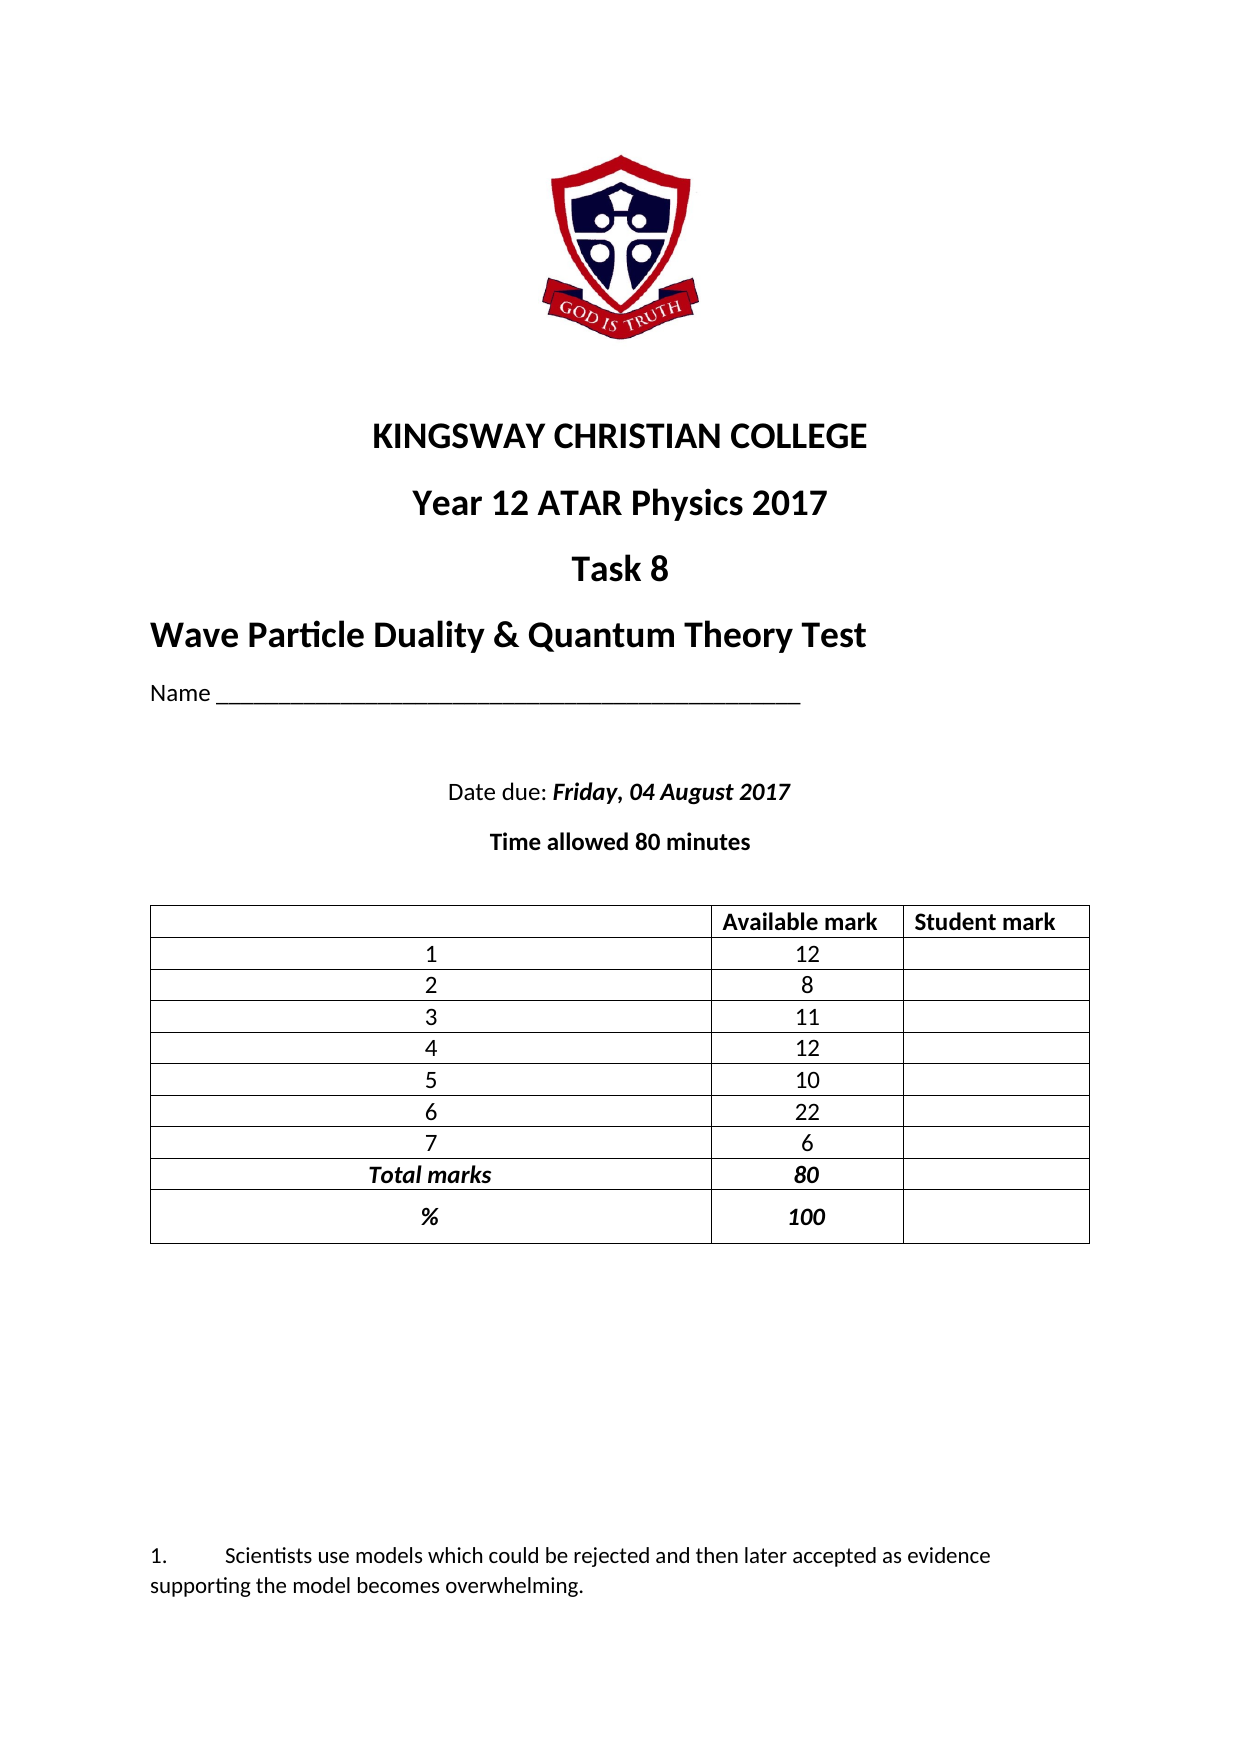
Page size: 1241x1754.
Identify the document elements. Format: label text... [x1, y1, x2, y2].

text Date due: Friday, 04 August 2017 [150, 776, 1090, 807]
text Time allowed 80 minutes [150, 826, 1090, 886]
table_cell 10 [712, 1064, 903, 1095]
table_cell 4 [151, 1033, 711, 1063]
table_cell 1 [151, 938, 711, 968]
table_cell % [151, 1190, 711, 1242]
text Year 12 ATAR Physics 2017 [150, 478, 1090, 524]
table_cell 5 [151, 1064, 711, 1095]
table_cell 3 [151, 1001, 711, 1032]
table_header [151, 906, 711, 937]
table_cell Total marks [151, 1159, 711, 1189]
table_cell 8 [712, 970, 903, 1000]
table_cell 2 [151, 970, 711, 1000]
text Wave Particle Duality & Quantum Theory Test [150, 611, 1090, 657]
table_cell [904, 1096, 1089, 1126]
picture [538, 150, 703, 347]
table_cell 7 [151, 1127, 711, 1158]
table_cell [904, 1064, 1089, 1095]
table_cell [904, 938, 1089, 968]
table_cell 6 [151, 1096, 711, 1126]
table_cell [904, 1033, 1089, 1063]
table_cell [904, 1190, 1089, 1242]
table_cell 22 [712, 1096, 903, 1126]
table_cell 12 [712, 1033, 903, 1063]
table_header Available mark [712, 906, 903, 937]
text 1. Scientists use models which could be rejected and then later accepted as evidence supporting the model becomes overwhelming. [150, 1541, 1090, 1599]
table_cell 11 [712, 1001, 903, 1032]
table_cell [904, 1159, 1089, 1189]
table_cell 80 [712, 1159, 903, 1189]
text Name _______________________________________________ [150, 677, 1090, 707]
table_cell [904, 1127, 1089, 1158]
table_cell 100 [712, 1190, 903, 1242]
text Task 8 [150, 545, 1090, 591]
table_cell [904, 970, 1089, 1000]
text KINGSWAY CHRISTIAN COLLEGE [150, 412, 1090, 458]
table_header Student mark [904, 906, 1089, 937]
table_cell [904, 1001, 1089, 1032]
table_cell 6 [712, 1127, 903, 1158]
table_cell 12 [712, 938, 903, 968]
